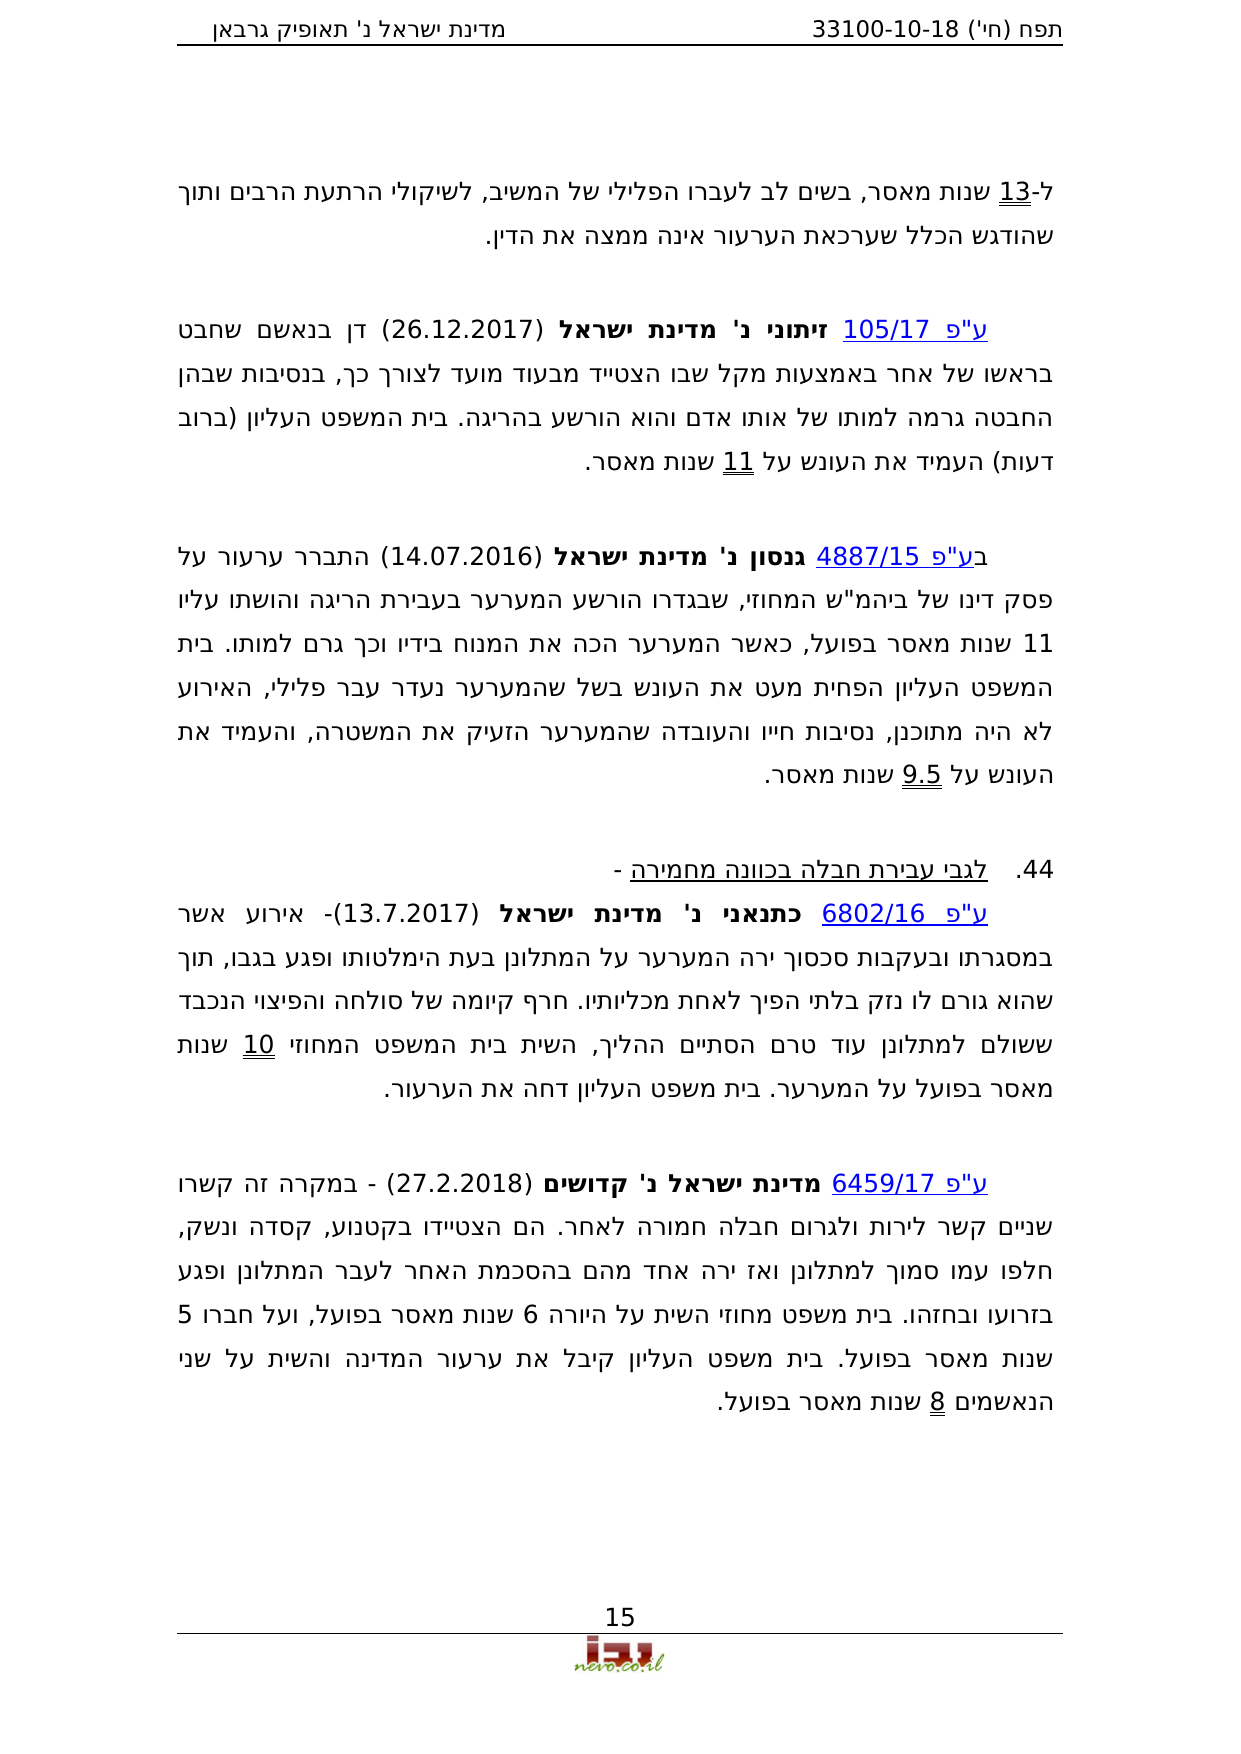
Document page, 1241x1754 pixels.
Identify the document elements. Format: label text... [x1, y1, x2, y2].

list לגבי עבירת חבלה בכוונה מחמירה - [177, 855, 1054, 884]
picture [574, 1635, 666, 1673]
list ע"פ 6459/17 מדינת ישראל נ' קדושים (27.2.2018) - במקרה זה קשרו שניים קשר לירות ולגרום חבלה חמורה לאחר. הם הצטיידו בקטנוע, קסדה ונשק, חלפו עמו סמוך למתלונן ואז ירה אחד מהם בהסכמת האחר לעבר המתלונן ופגע בזרועו ובחזהו. בית משפט מחוזי השית על היורה 6 שנות מאסר בפועל, ועל חברו 5 שנות מאסר בפועל. בית משפט העליון קיבל את ערעור המדינה והשית על שני הנאשמים 8 שנות מאסר בפועל. [177, 1169, 1054, 1417]
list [177, 177, 1054, 250]
list ע"פ 6802/16 כתנאני נ' מדינת ישראל (13.7.2017)- אירוע אשר במסגרתו ובעקבות סכסוך ירה המערער על המתלונן בעת הימלטותו ופגע בגבו, תוך שהוא גורם לו נזק בלתי הפיך לאחת מכליותיו. חרף קיומה של סולחה והפיצוי הנכבד ששולם למתלונן עוד טרם הסתיים ההליך, השית בית המשפט המחוזי 10 שנות מאסר בפועל על המערער. בית משפט העליון דחה את הערעור. [177, 899, 1054, 1103]
list ע"פ 105/17 זיתוני נ' מדינת ישראל (26.12.2017) דן בנאשם שחבט בראשו של אחר באמצעות מקל שבו הצטייד מבעוד מועד לצורך כך, בנסיבות שבהן החבטה גרמה למותו של אותו אדם והוא הורשע בהריגה. בית המשפט העליון (ברוב דעות) העמיד את העונש על 11 שנות מאסר. [177, 316, 1054, 476]
list בע"פ 4887/15 גנסון נ' מדינת ישראל (14.07.2016) התברר ערעור על פסק דינו של ביהמ"ש המחוזי, שבגדרו הורשע המערער בעבירת הריגה והושתו עליו 11 שנות מאסר בפועל, כאשר המערער הכה את המנוח בידיו וכך גרם למותו. בית המשפט העליון הפחית מעט את העונש בשל שהמערער נעדר עבר פלילי, האירוע לא היה מתוכנן, נסיבות חייו והעובדה שהמערער הזעיק את המשטרה, והעמיד את העונש על 9.5 שנות מאסר. [177, 542, 1054, 790]
